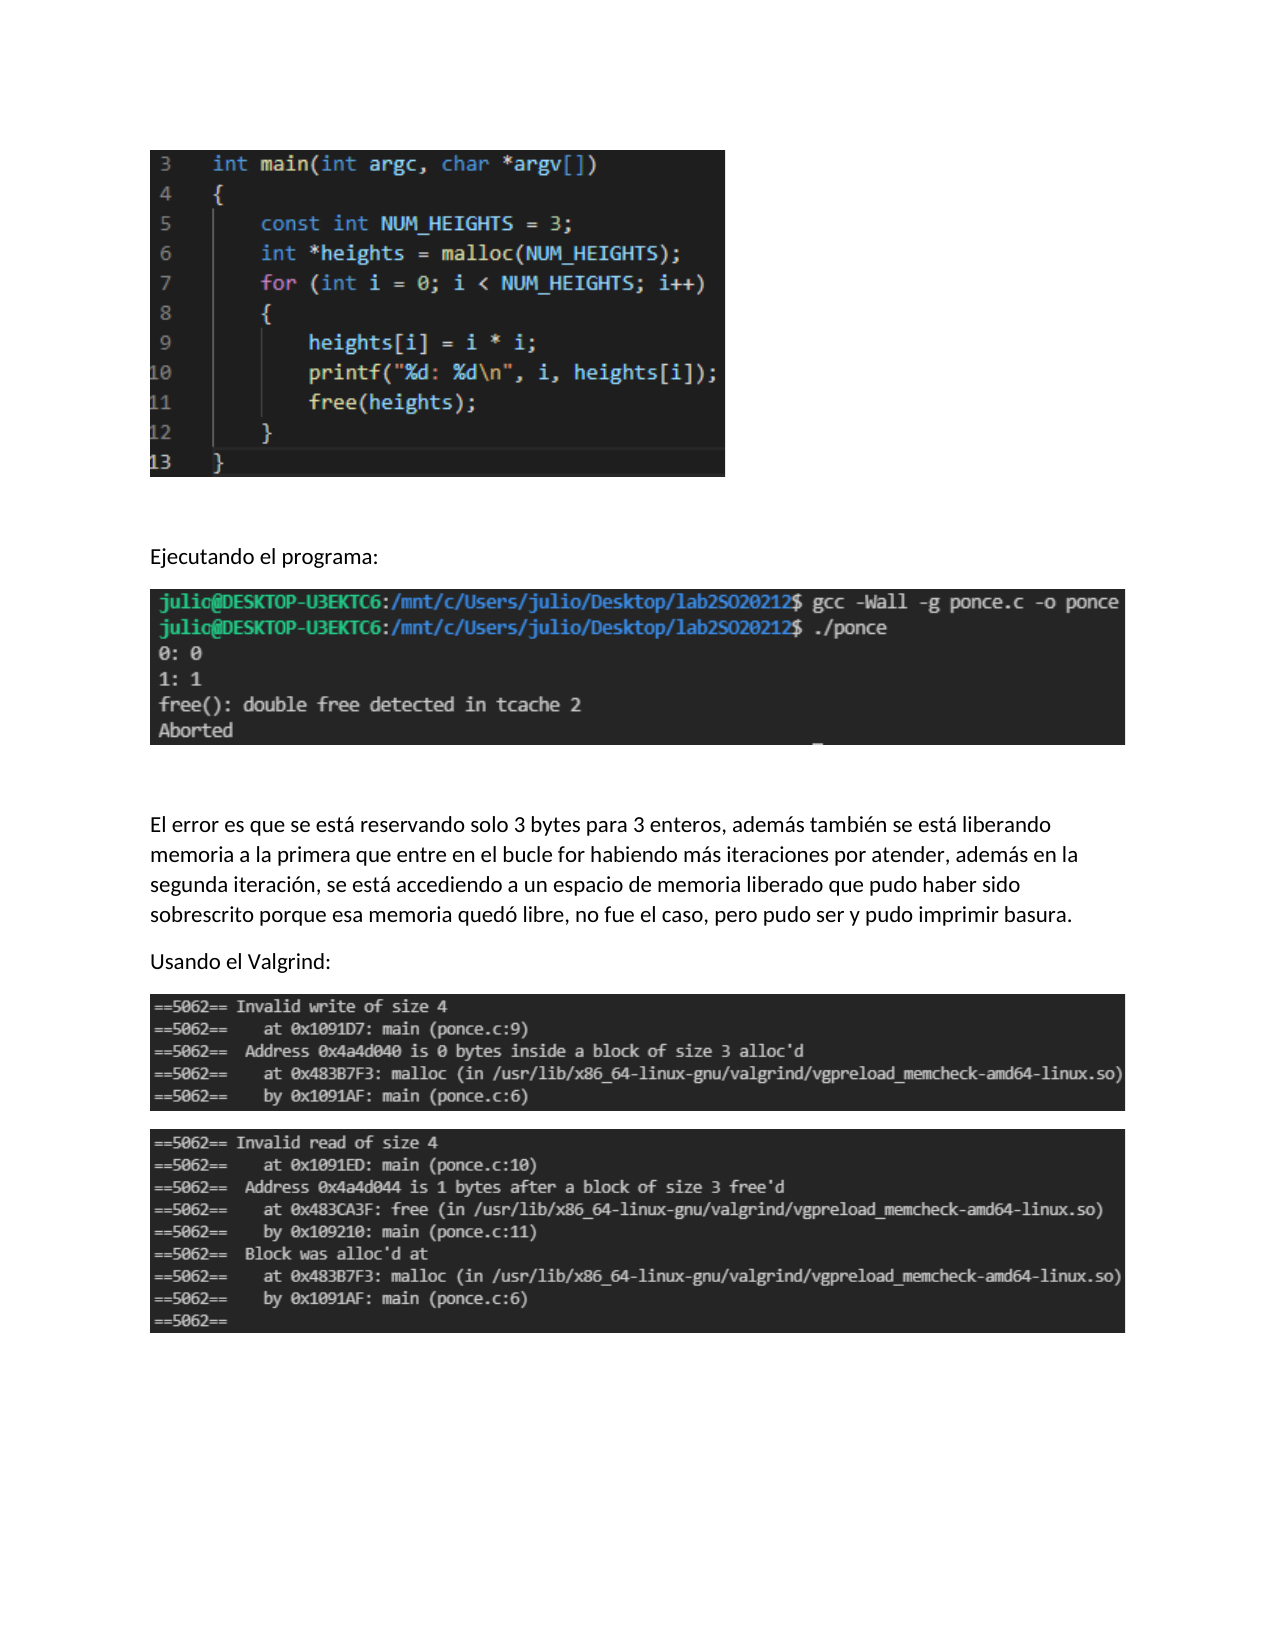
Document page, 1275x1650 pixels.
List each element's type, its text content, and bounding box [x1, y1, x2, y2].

picture [150, 994, 1125, 1111]
picture [150, 589, 1125, 745]
picture [150, 1129, 1125, 1333]
text Ejecutando el programa: [150, 542, 1125, 570]
picture [150, 150, 725, 477]
text El error es que se está reservando solo 3 bytes para 3 enteros, además también se está liberando memoria a la primera que entre en el bucle for habiendo más iteraciones por atender, además en la segunda iteración, se está accediendo a un espacio de memoria liberado que pudo haber sido sobrescrito porque esa memoria quedó libre, no fue el caso, pero pudo ser y pudo imprimir basura. [150, 810, 1125, 929]
text Usando el Valgrind: [150, 947, 1125, 976]
